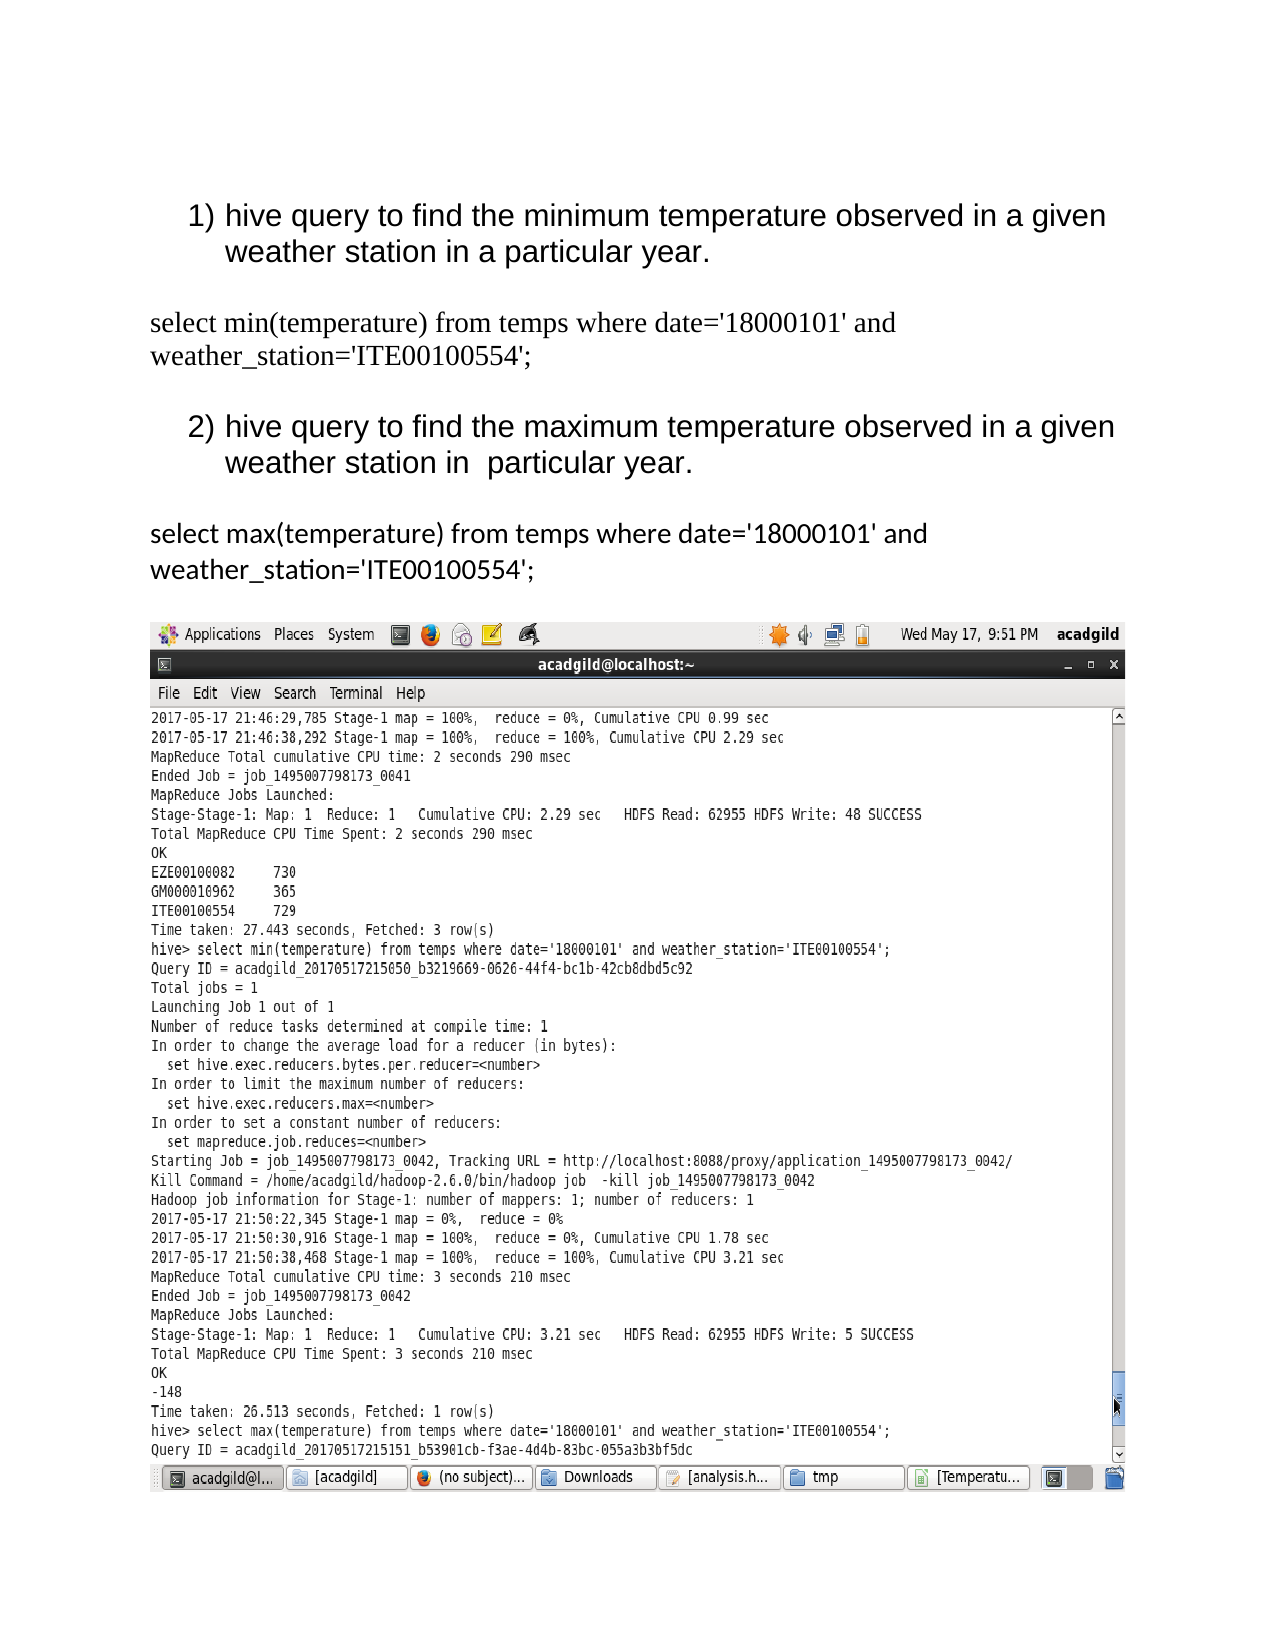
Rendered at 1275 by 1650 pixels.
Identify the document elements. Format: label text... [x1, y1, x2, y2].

text select max(temperature) from temps where date='18000101' and weather_station='ITE00100554'; [150, 516, 1125, 587]
list hive query to find the maximum temperature observed in a given weather station in particular year. [187, 408, 1125, 479]
list hive query to find the minimum temperature observed in a given weather station in a particular year. [187, 197, 1125, 269]
text select min(temperature) from temps where date='18000101' and weather_station='ITE00100554'; [150, 305, 1125, 372]
picture [150, 622, 1125, 1492]
